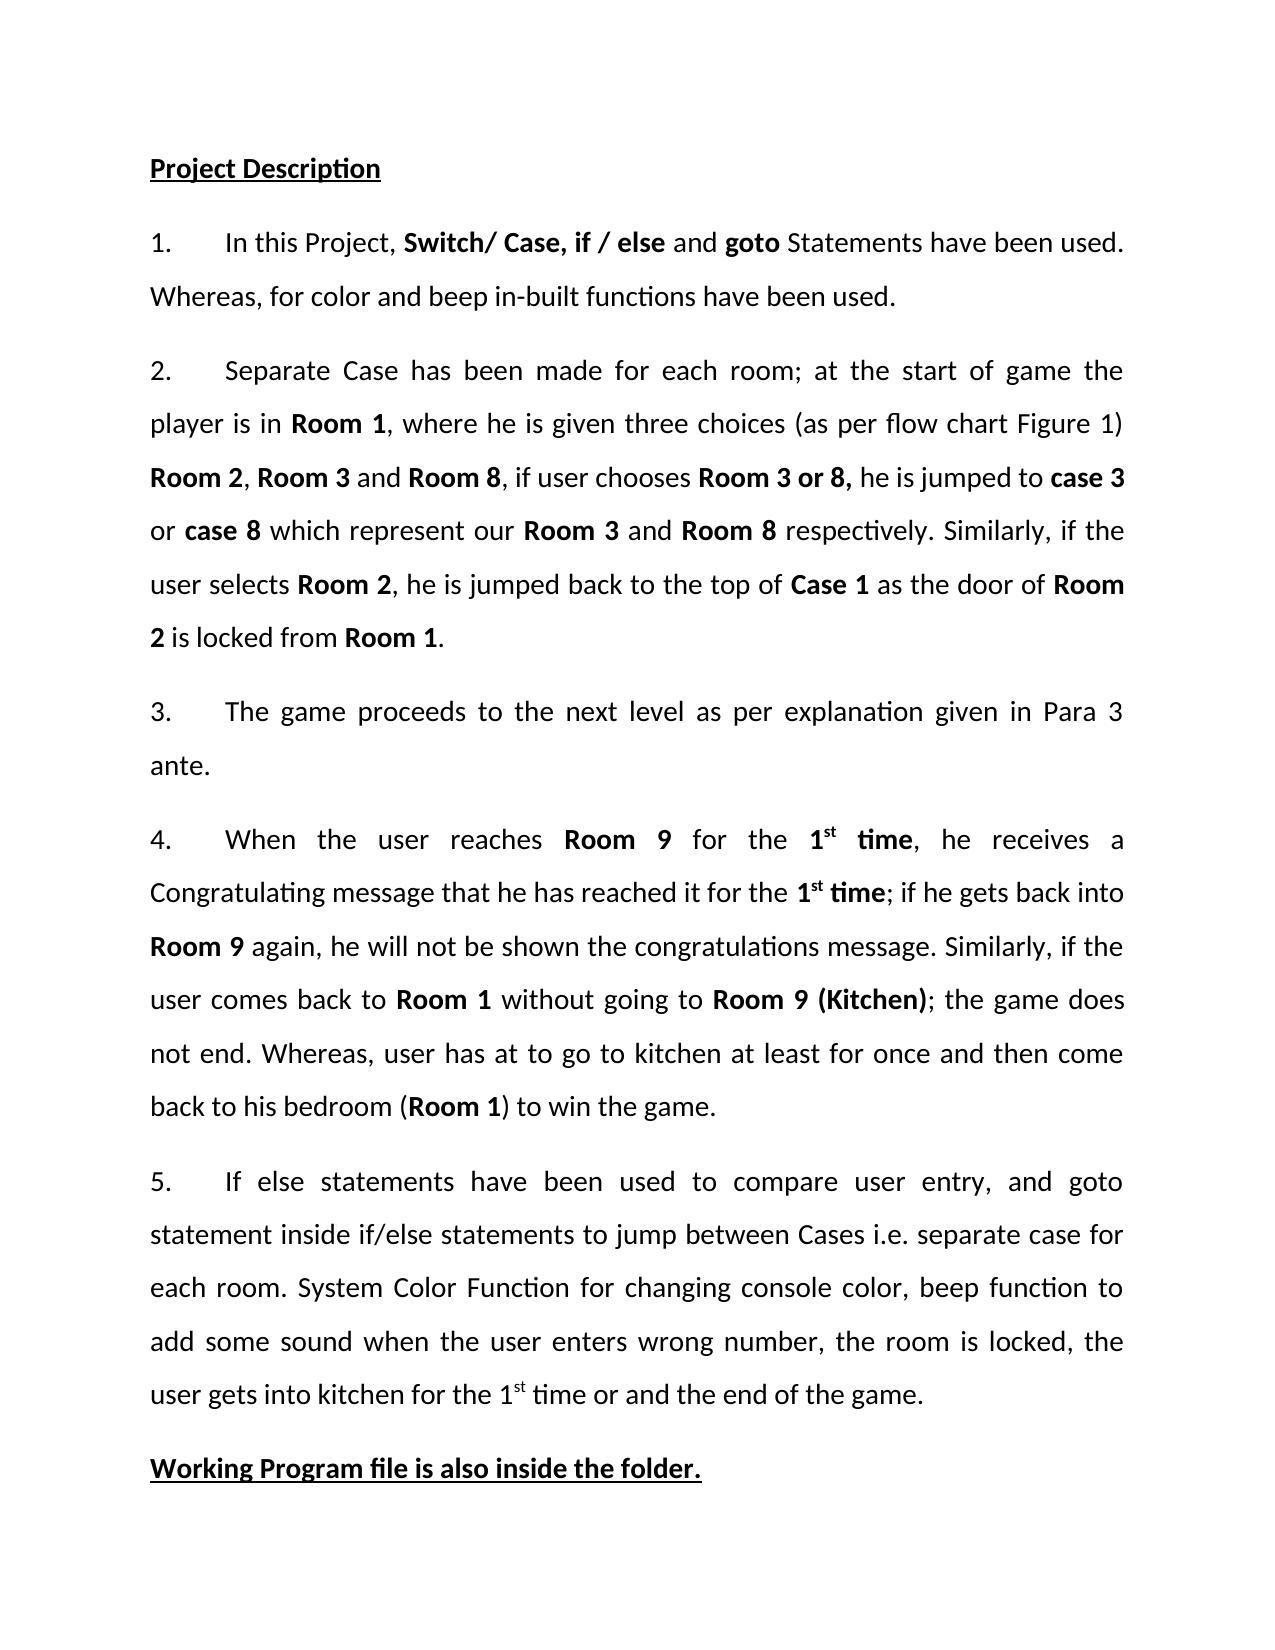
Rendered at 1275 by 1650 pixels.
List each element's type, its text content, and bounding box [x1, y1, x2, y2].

text 3. The game proceeds to the next level as per explanation given in Para 3 ante. [150, 693, 1125, 782]
text Project Description [150, 150, 1125, 186]
text 2. Separate Case has been made for each room; at the start of game the player is in Room 1, where he is given three choices (as per flow chart Figure 1) Room 2, Room 3 and Room 8, if user chooses Room 3 or 8, he is jumped to case 3 or case 8 which represent our Room 3 and Room 8 respectively. Similarly, if the user selects Room 2, he is jumped back to the top of Case 1 as the door of Room 2 is locked from Room 1. [150, 352, 1125, 655]
text 4. When the user reaches Room 9 for the 1st time, he receives a Congratulating message that he has reached it for the 1st time; if he gets back into Room 9 again, he will not be shown the congratulations message. Similarly, if the user comes back to Room 1 without going to Room 9 (Kitchen); the game does not end. Whereas, user has at to go to kitchen at least for once and then come back to his bedroom (Room 1) to win the game. [150, 821, 1125, 1124]
text Working Program file is also inside the folder. [150, 1451, 1125, 1486]
text 1. In this Project, Switch/ Case, if / else and goto Statements have been used. Whereas, for color and beep in-built functions have been used. [150, 224, 1125, 313]
text 5. If else statements have been used to compare user entry, and goto statement inside if/else statements to jump between Cases i.e. separate case for each room. System Color Function for changing console color, beep function to add some sound when the user enters wrong number, the room is locked, the user gets into kitchen for the 1st time or and the end of the game. [150, 1163, 1125, 1412]
